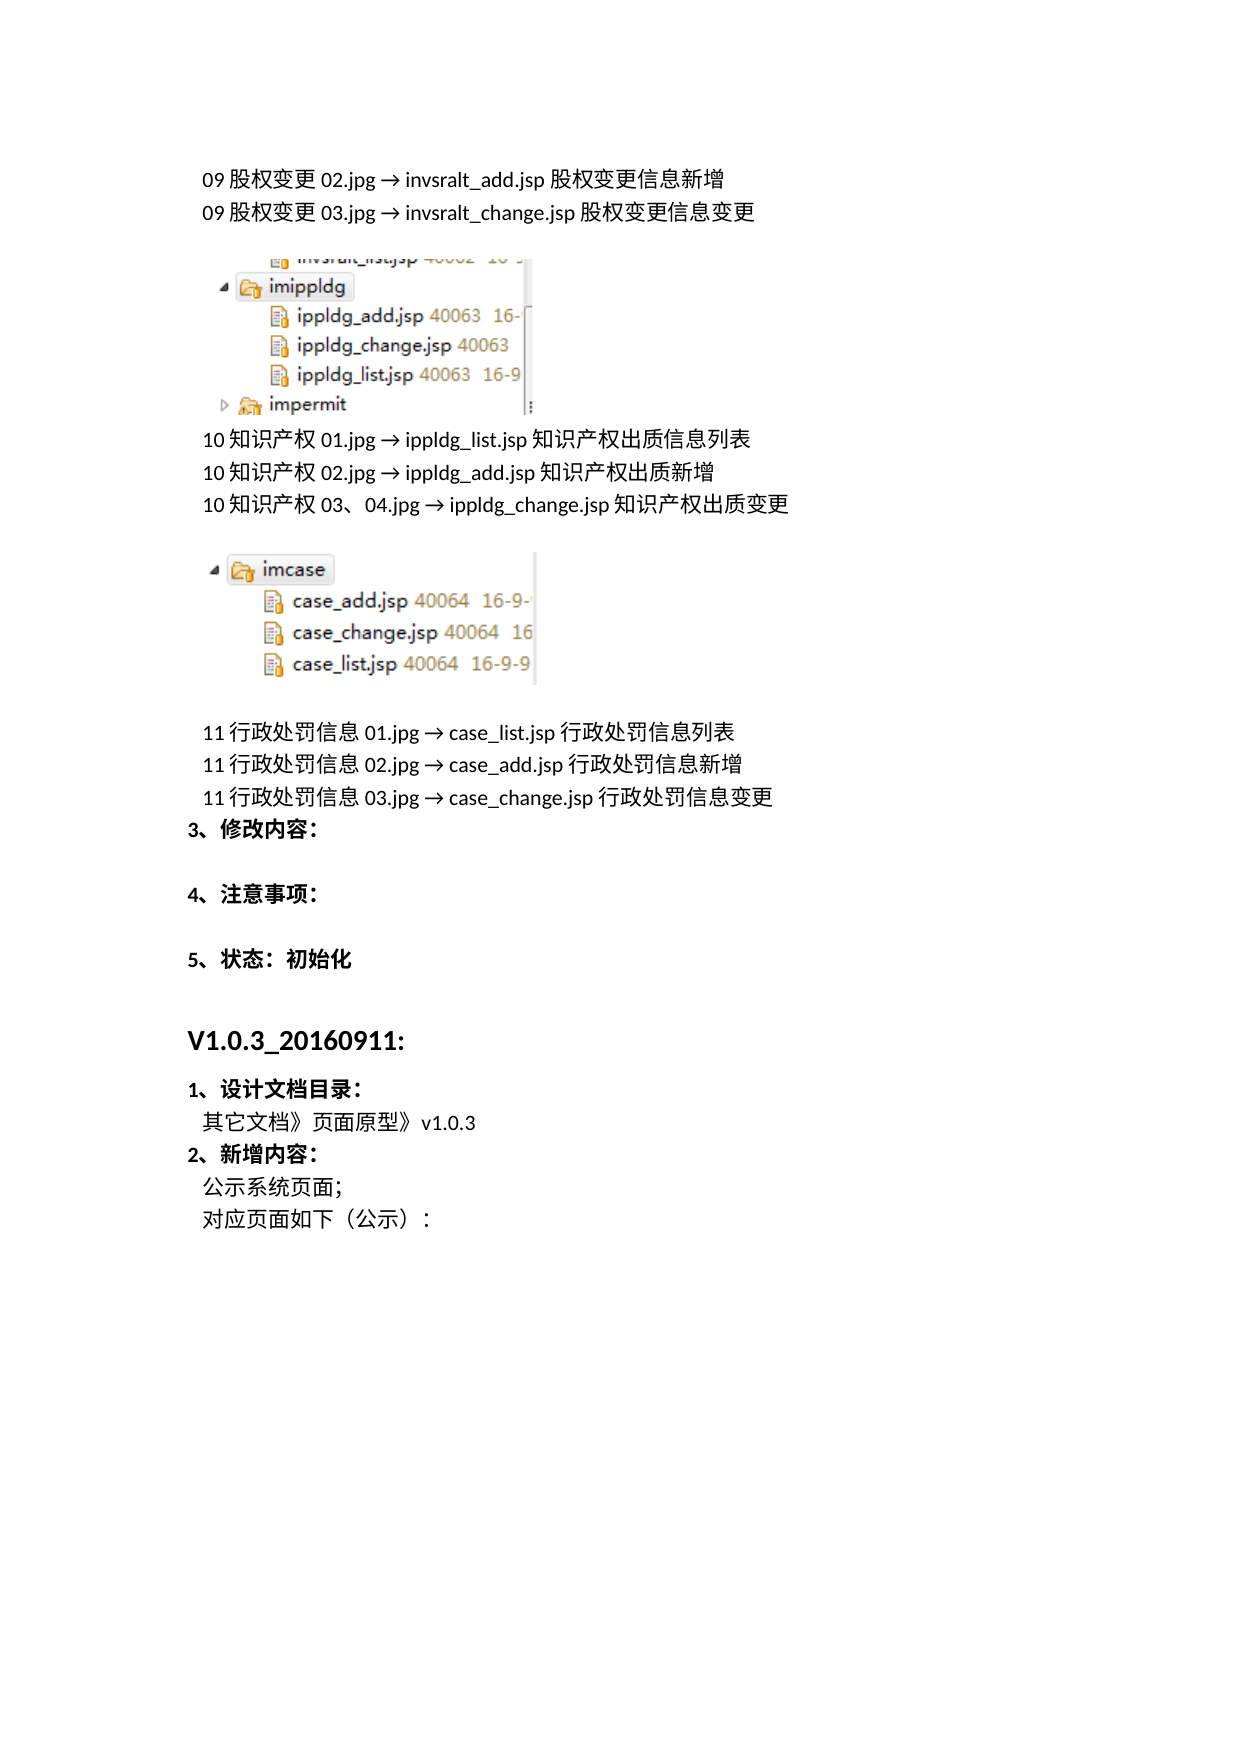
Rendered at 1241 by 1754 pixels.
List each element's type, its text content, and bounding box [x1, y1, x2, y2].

list 新增内容： [187, 1137, 1053, 1169]
list 公示系统页面； [187, 1169, 1053, 1202]
text 10知识产权01.jpg → ippldg_list.jsp 知识产权出质信息列表 [187, 422, 1053, 454]
text 10知识产权02.jpg → ippldg_add.jsp 知识产权出质新增 [187, 454, 1053, 487]
text 11行政处罚信息03.jpg → case_change.jsp 行政处罚信息变更 [187, 779, 1053, 812]
text 11行政处罚信息01.jpg → case_list.jsp 行政处罚信息列表 [187, 714, 1053, 747]
text 09股权变更03.jpg → invsralt_change.jsp 股权变更信息变更 [187, 194, 1053, 227]
list 其它文档》页面原型》v1.0.3 [187, 1104, 1053, 1137]
text 09股权变更02.jpg → invsralt_add.jsp 股权变更信息新增 [187, 162, 1053, 194]
text V1.0.3_20160911: [187, 1007, 1053, 1072]
list 注意事项： [187, 877, 1053, 909]
picture [202, 259, 533, 415]
list 设计文档目录： [187, 1072, 1053, 1104]
picture [202, 552, 537, 685]
list 状态：初始化 [187, 942, 1053, 974]
list 对应页面如下（公示）： [187, 1202, 1053, 1234]
text 11行政处罚信息02.jpg → case_add.jsp 行政处罚信息新增 [187, 747, 1053, 779]
text 10知识产权03、04.jpg → ippldg_change.jsp 知识产权出质变更 [187, 487, 1053, 519]
list 修改内容： [187, 812, 1053, 844]
